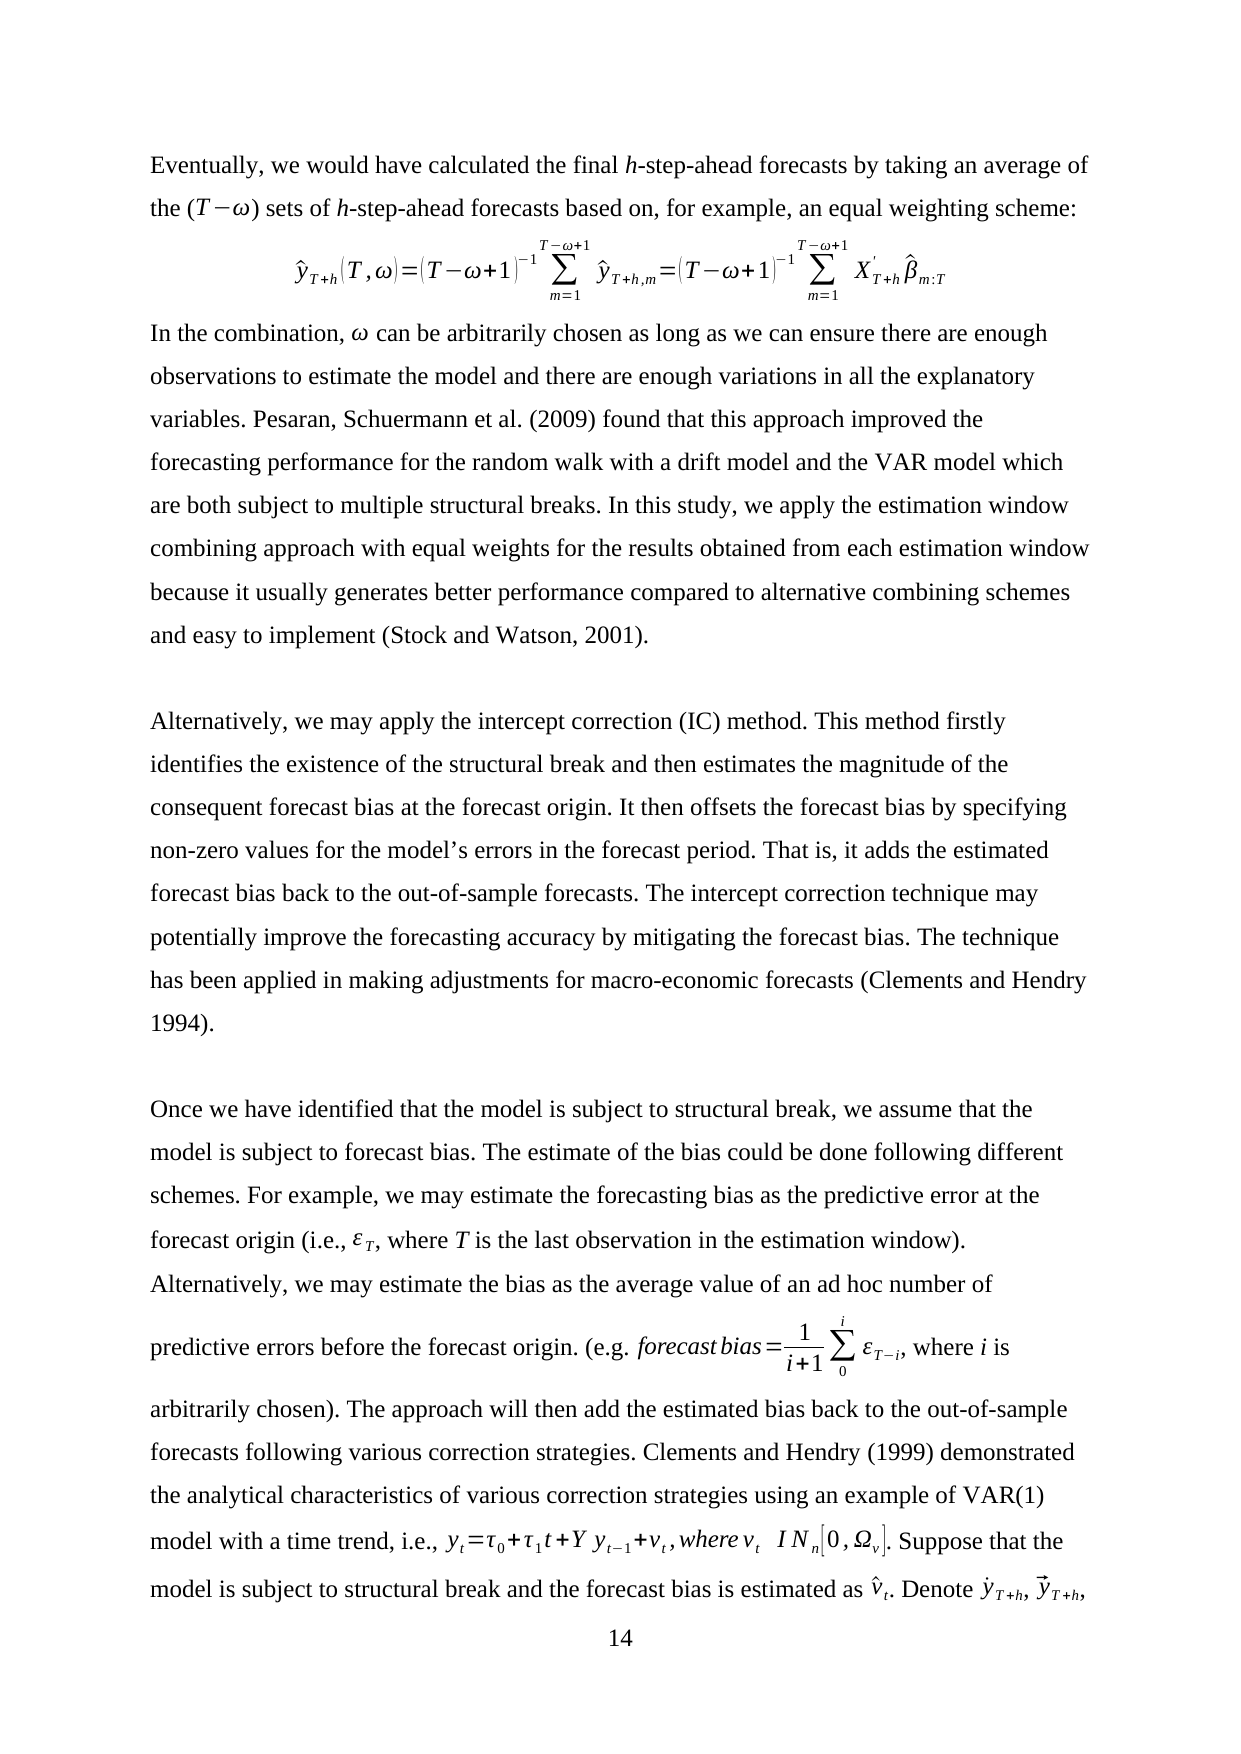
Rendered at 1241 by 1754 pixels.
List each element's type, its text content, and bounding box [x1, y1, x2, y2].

text Alternatively, we may apply the intercept correction (IC) method. This method firstly identifies the existence of the structural break and then estimates the magnitude of the consequent forecast bias at the forecast origin. It then offsets the forecast bias by specifying non-zero values for the model’s errors in the forecast period. That is, it adds the estimated forecast bias back to the out-of-sample forecasts. The intercept correction technique may potentially improve the forecasting accuracy by mitigating the forecast bias. The technique has been applied in making adjustments for macro-economic forecasts (Clements and Hendry 1994). [150, 706, 1090, 1037]
text Eventually, we would have calculated the final h-step-ahead forecasts by taking an average of the () sets of h-step-ahead forecasts based on, for example, an equal weighting scheme: [150, 150, 1090, 222]
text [150, 1094, 1090, 1604]
text In the combination, can be arbitrarily chosen as long as we can ensure there are enough observations to estimate the model and there are enough variations in all the explanatory variables. Pesaran, Schuermann et al. (2009) found that this approach improved the forecasting performance for the random walk with a drift model and the VAR model which are both subject to multiple structural breaks. In this study, we apply the estimation window combining approach with equal weights for the results obtained from each estimation window because it usually generates better performance compared to alternative combining schemes and easy to implement (Stock and Watson, 2001). [150, 318, 1090, 648]
